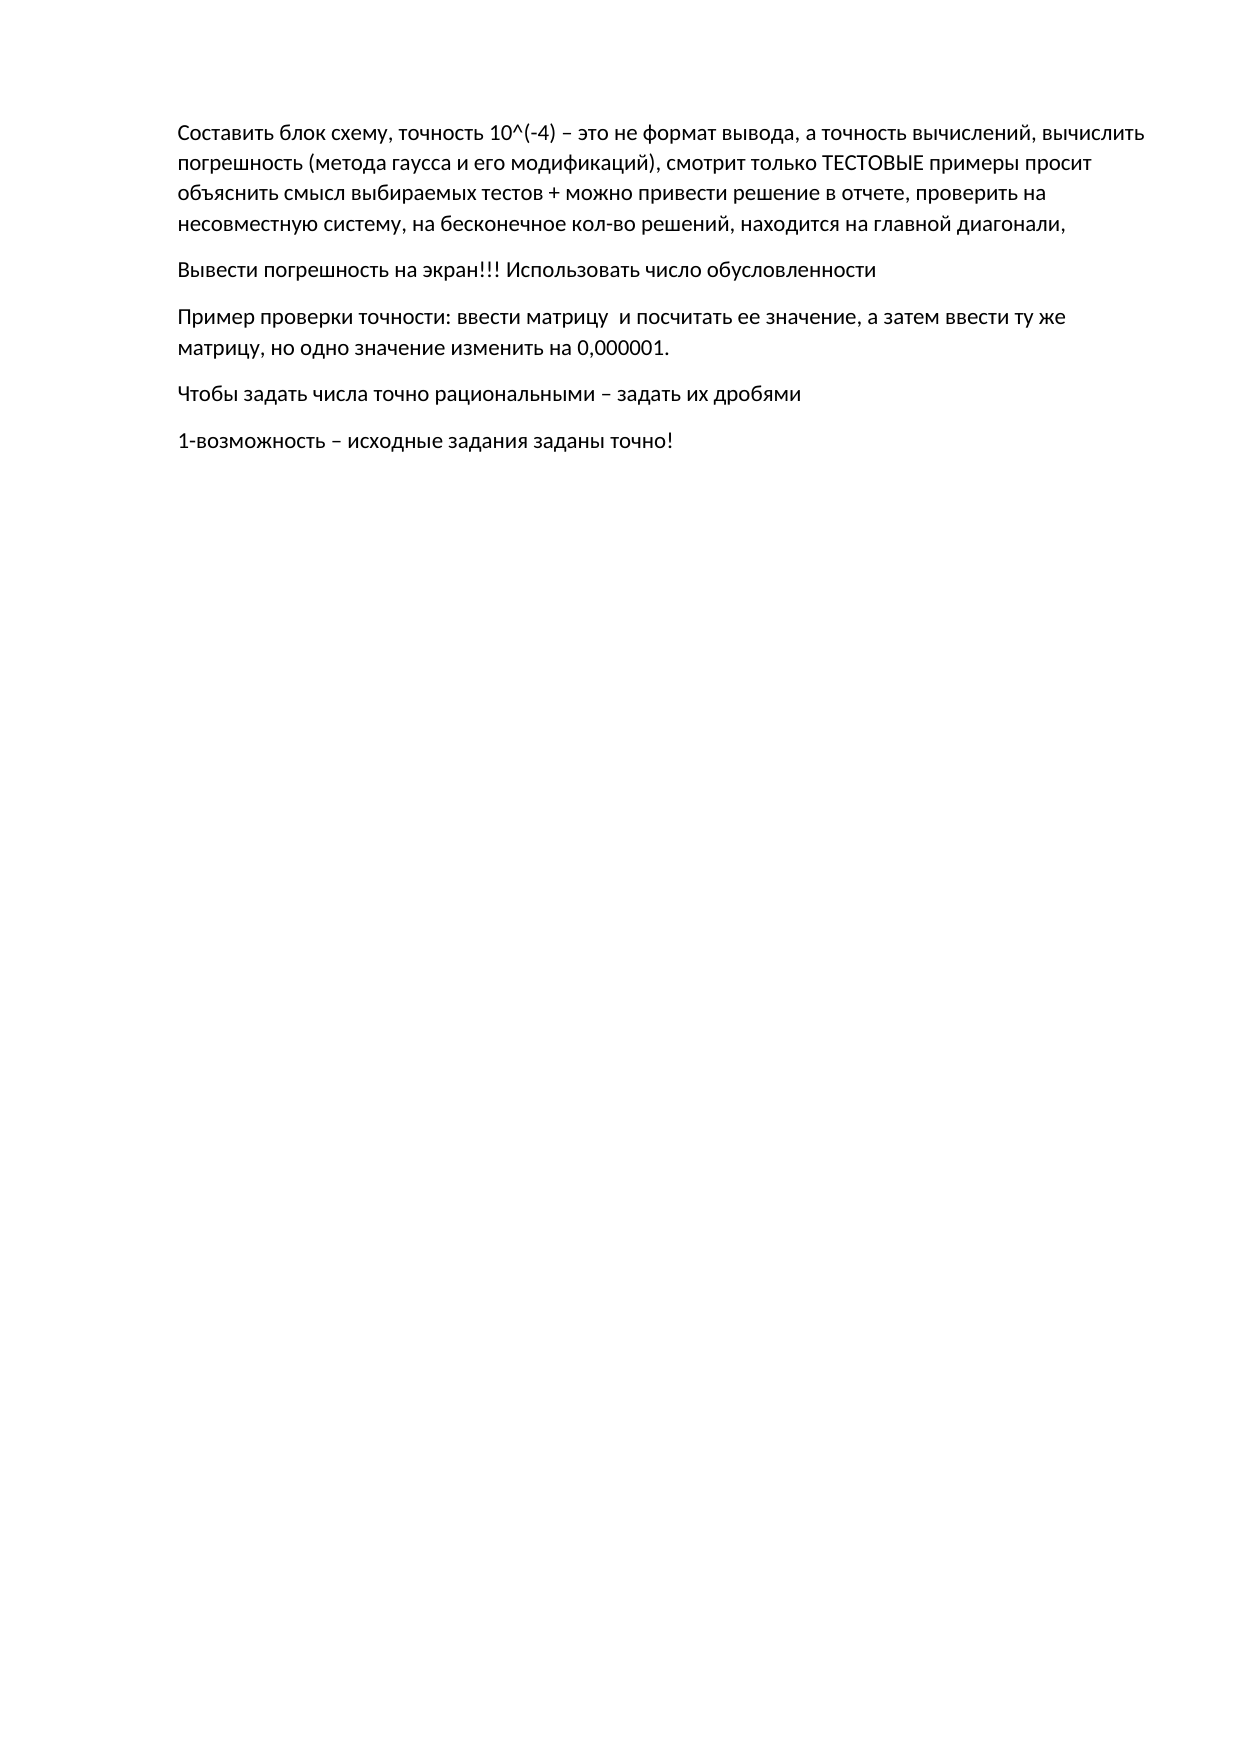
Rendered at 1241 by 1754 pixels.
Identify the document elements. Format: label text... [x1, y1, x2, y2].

text Вывести погрешность на экран!!! Использовать число обусловленности [177, 256, 1152, 284]
text Чтобы задать числа точно рациональными – задать их дробями [177, 379, 1152, 408]
text Составить блок схему, точность 10^(-4) – это не формат вывода, а точность вычислений, вычислить погрешность (метода гаусса и его модификаций), смотрит только ТЕСТОВЫЕ примеры просит объяснить смысл выбираемых тестов + можно привести решение в отчете, проверить на несовместную систему, на бесконечное кол-во решений, находится на главной диагонали, [177, 118, 1152, 237]
text 1-возможность – исходные задания заданы точно! [177, 426, 1152, 454]
text Пример проверки точности: ввести матрицу и посчитать ее значение, а затем ввести ту же матрицу, но одно значение изменить на 0,000001. [177, 302, 1152, 361]
